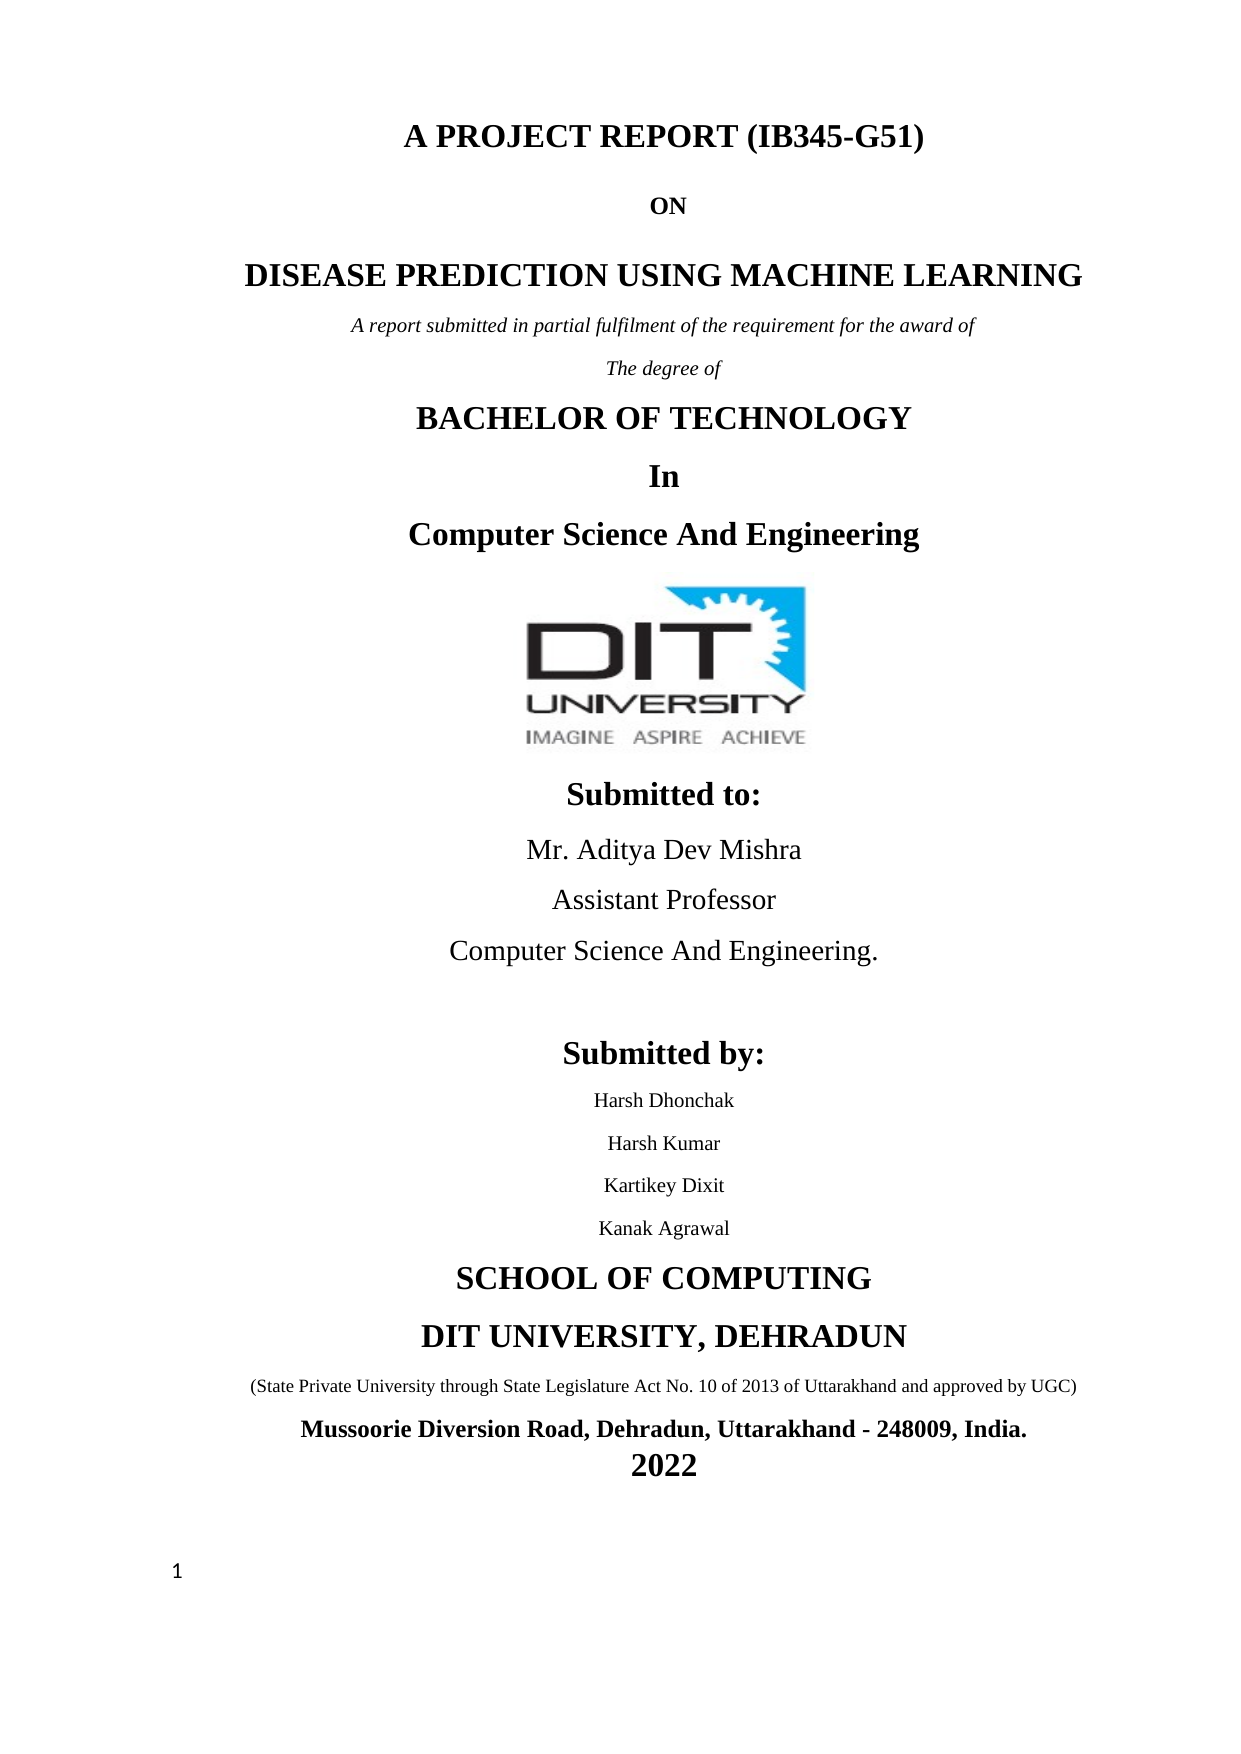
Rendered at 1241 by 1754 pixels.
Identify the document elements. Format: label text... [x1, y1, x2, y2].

text Mr. Aditya Dev Mishra [171, 832, 1157, 866]
text Assistant Professor [171, 882, 1157, 916]
text DISEASE PREDICTION USING MACHINE LEARNING [171, 255, 1157, 294]
text BACHELOR OF TECHNOLOGY [171, 399, 1157, 437]
text ON [171, 191, 1157, 219]
text The degree of [171, 356, 1157, 380]
text SCHOOL OF COMPUTING [171, 1258, 1157, 1297]
text 2022 [171, 1446, 1157, 1484]
text Submitted to: [171, 774, 1157, 812]
text Submitted by: [171, 1033, 1157, 1071]
text Computer Science And Engineering [171, 515, 1157, 553]
text Harsh Dhonchak [171, 1088, 1157, 1112]
text (State Private University through State Legislature Act No. 10 of 2013 of Uttarakhand and approved by UGC) [171, 1374, 1157, 1396]
text Computer Science And Engineering. [171, 933, 1157, 966]
text A report submitted in partial fulfilment of the requirement for the award of [171, 313, 1157, 337]
picture [513, 572, 815, 756]
text DIT UNIVERSITY, DEHRADUN [171, 1317, 1157, 1355]
text Kanak Agrawal [171, 1216, 1157, 1240]
text Mussoorie Diversion Road, Dehradun, Uttarakhand - 248009, India. [171, 1414, 1157, 1443]
text Kartikey Dixit [171, 1173, 1157, 1197]
text In [171, 457, 1157, 495]
text Harsh Kumar [171, 1131, 1157, 1155]
text A PROJECT REPORT (IB345-G51) [171, 117, 1157, 155]
